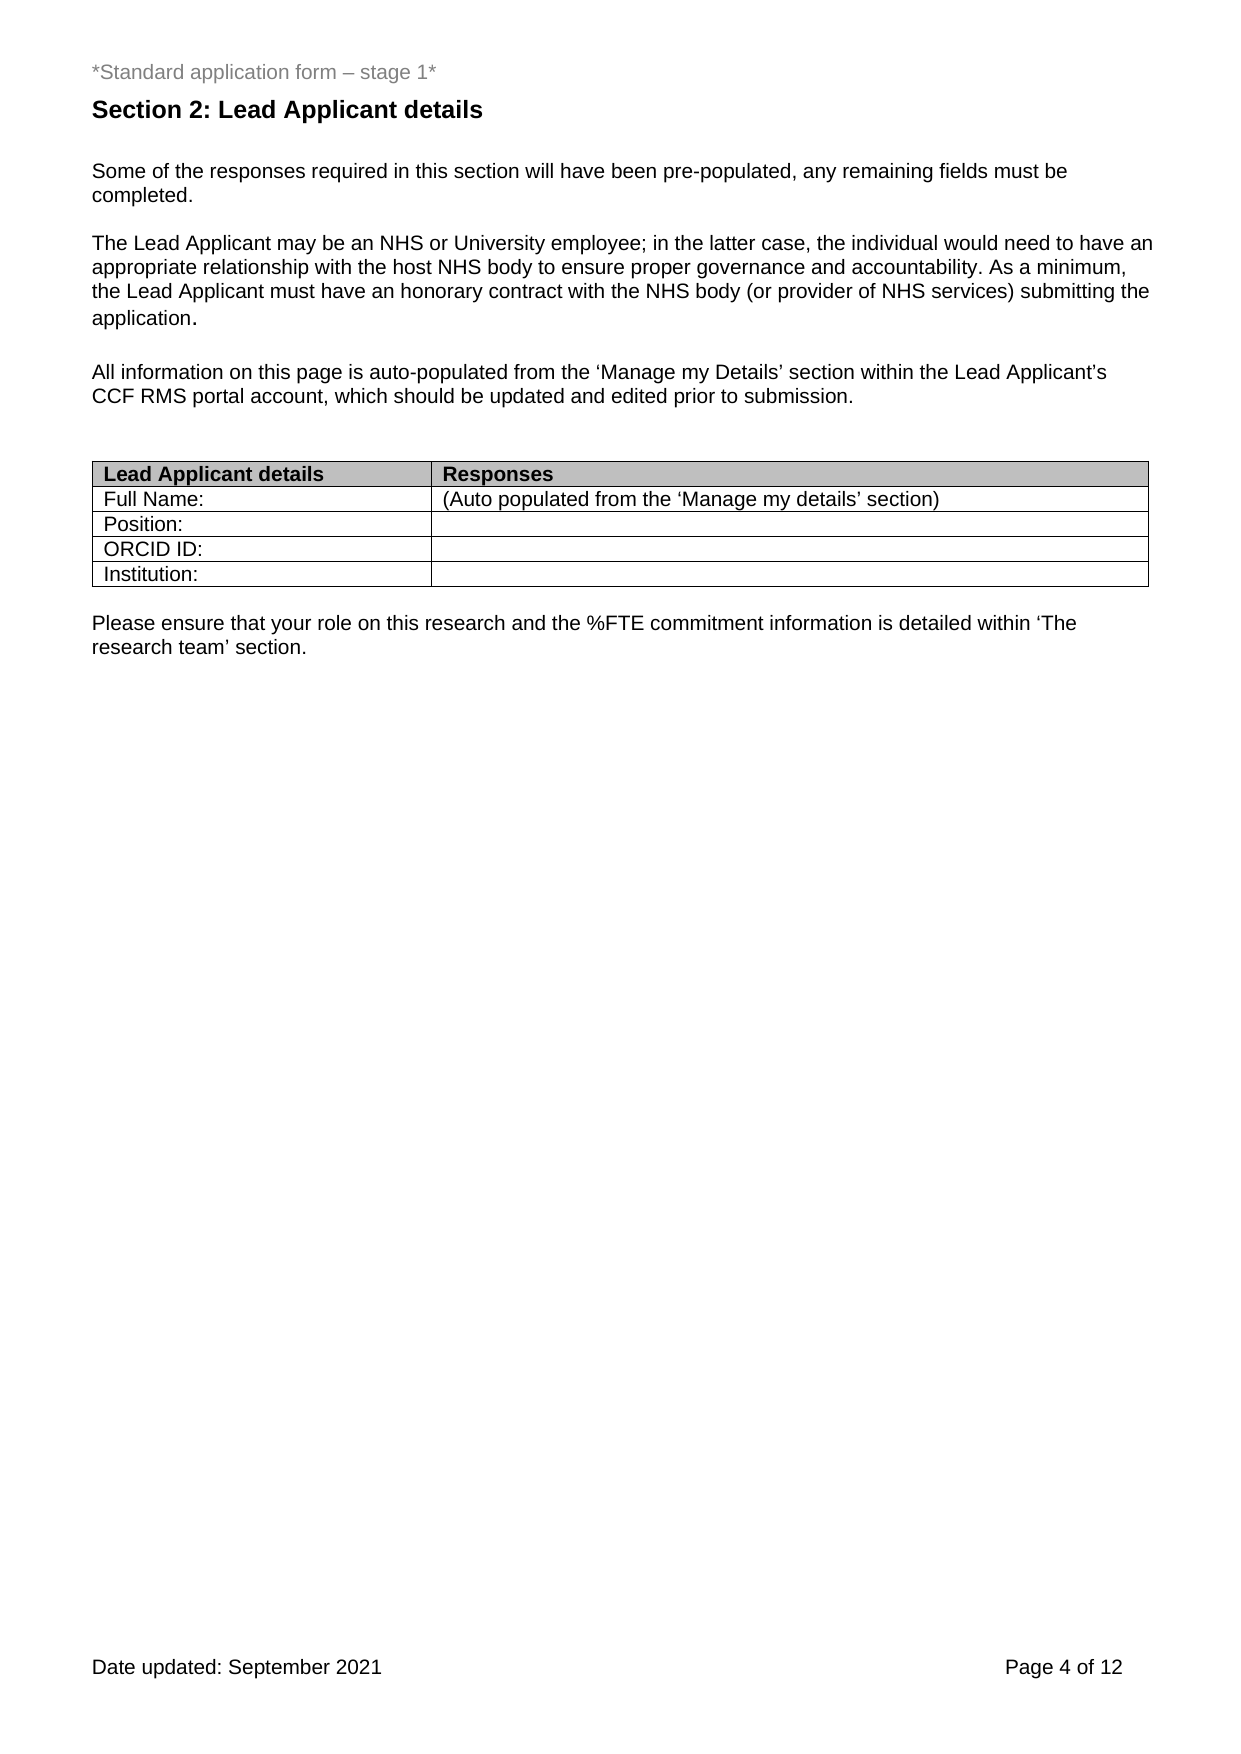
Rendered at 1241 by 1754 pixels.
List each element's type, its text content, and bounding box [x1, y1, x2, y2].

table_header Responses [432, 462, 1148, 486]
subtitle Section 2: Lead Applicant details [92, 95, 1149, 124]
table_cell (Auto populated from the ‘Manage my details’ section) [432, 487, 1148, 511]
table_cell Position: [93, 512, 431, 536]
table_cell Institution: [93, 562, 431, 586]
text Please ensure that your role on this research and the %FTE commitment information is detailed within ‘The research team’ section. [92, 611, 1149, 658]
text All information on this page is auto-populated from the ‘Manage my Details’ section within the Lead Applicant’s CCF RMS portal account, which should be updated and edited prior to submission. [92, 360, 1149, 408]
text Some of the responses required in this section will have been pre-populated, any remaining fields must be completed. [92, 159, 1155, 207]
table_header Lead Applicant details [93, 462, 431, 486]
table_cell [432, 512, 1148, 536]
table_cell [432, 537, 1148, 561]
text The Lead Applicant may be an NHS or University employee; in the latter case, the individual would need to have an appropriate relationship with the host NHS body to ensure proper governance and accountability. As a minimum, the Lead Applicant must have an honorary contract with the NHS body (or provider of NHS services) submitting the application. [92, 231, 1155, 331]
table_cell Full Name: [93, 487, 431, 511]
table_cell ORCID ID: [93, 537, 431, 561]
table_cell [432, 562, 1148, 586]
